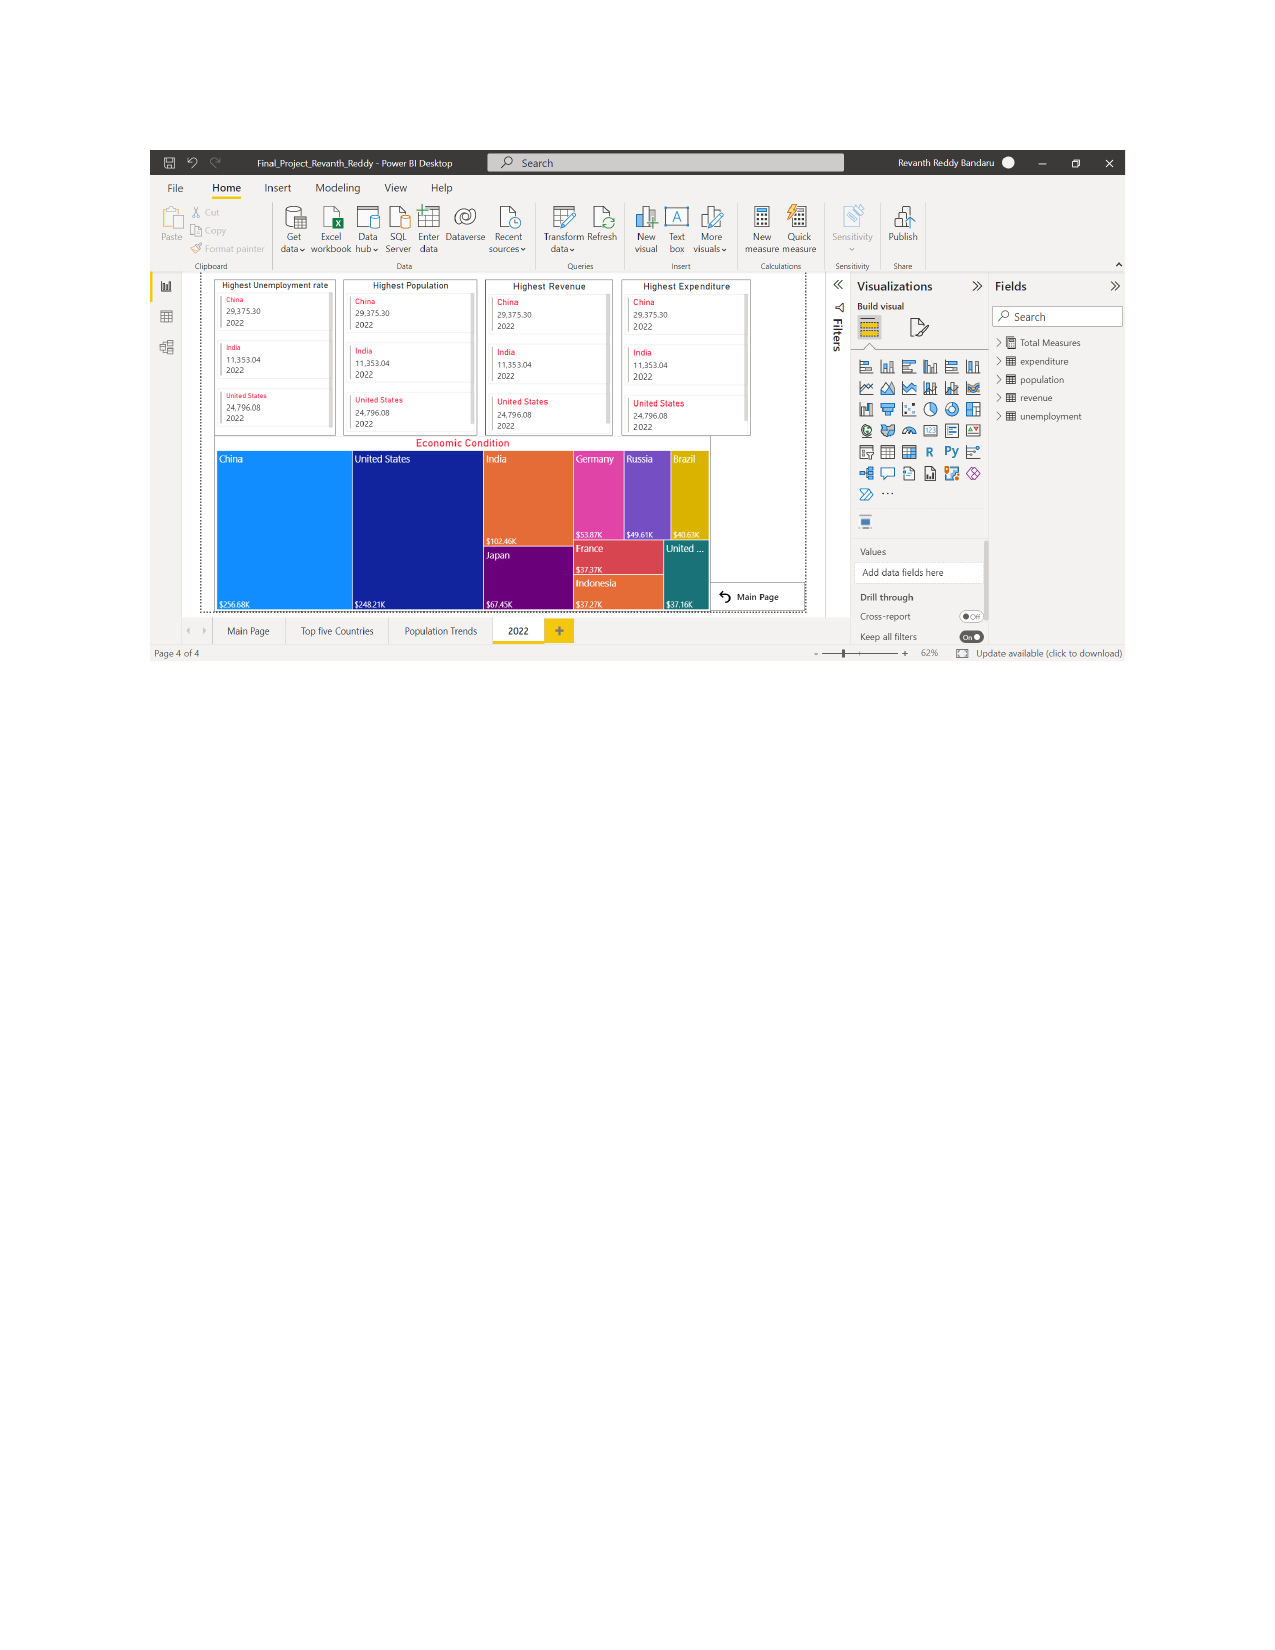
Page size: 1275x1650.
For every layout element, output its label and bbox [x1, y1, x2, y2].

picture [150, 150, 1125, 661]
